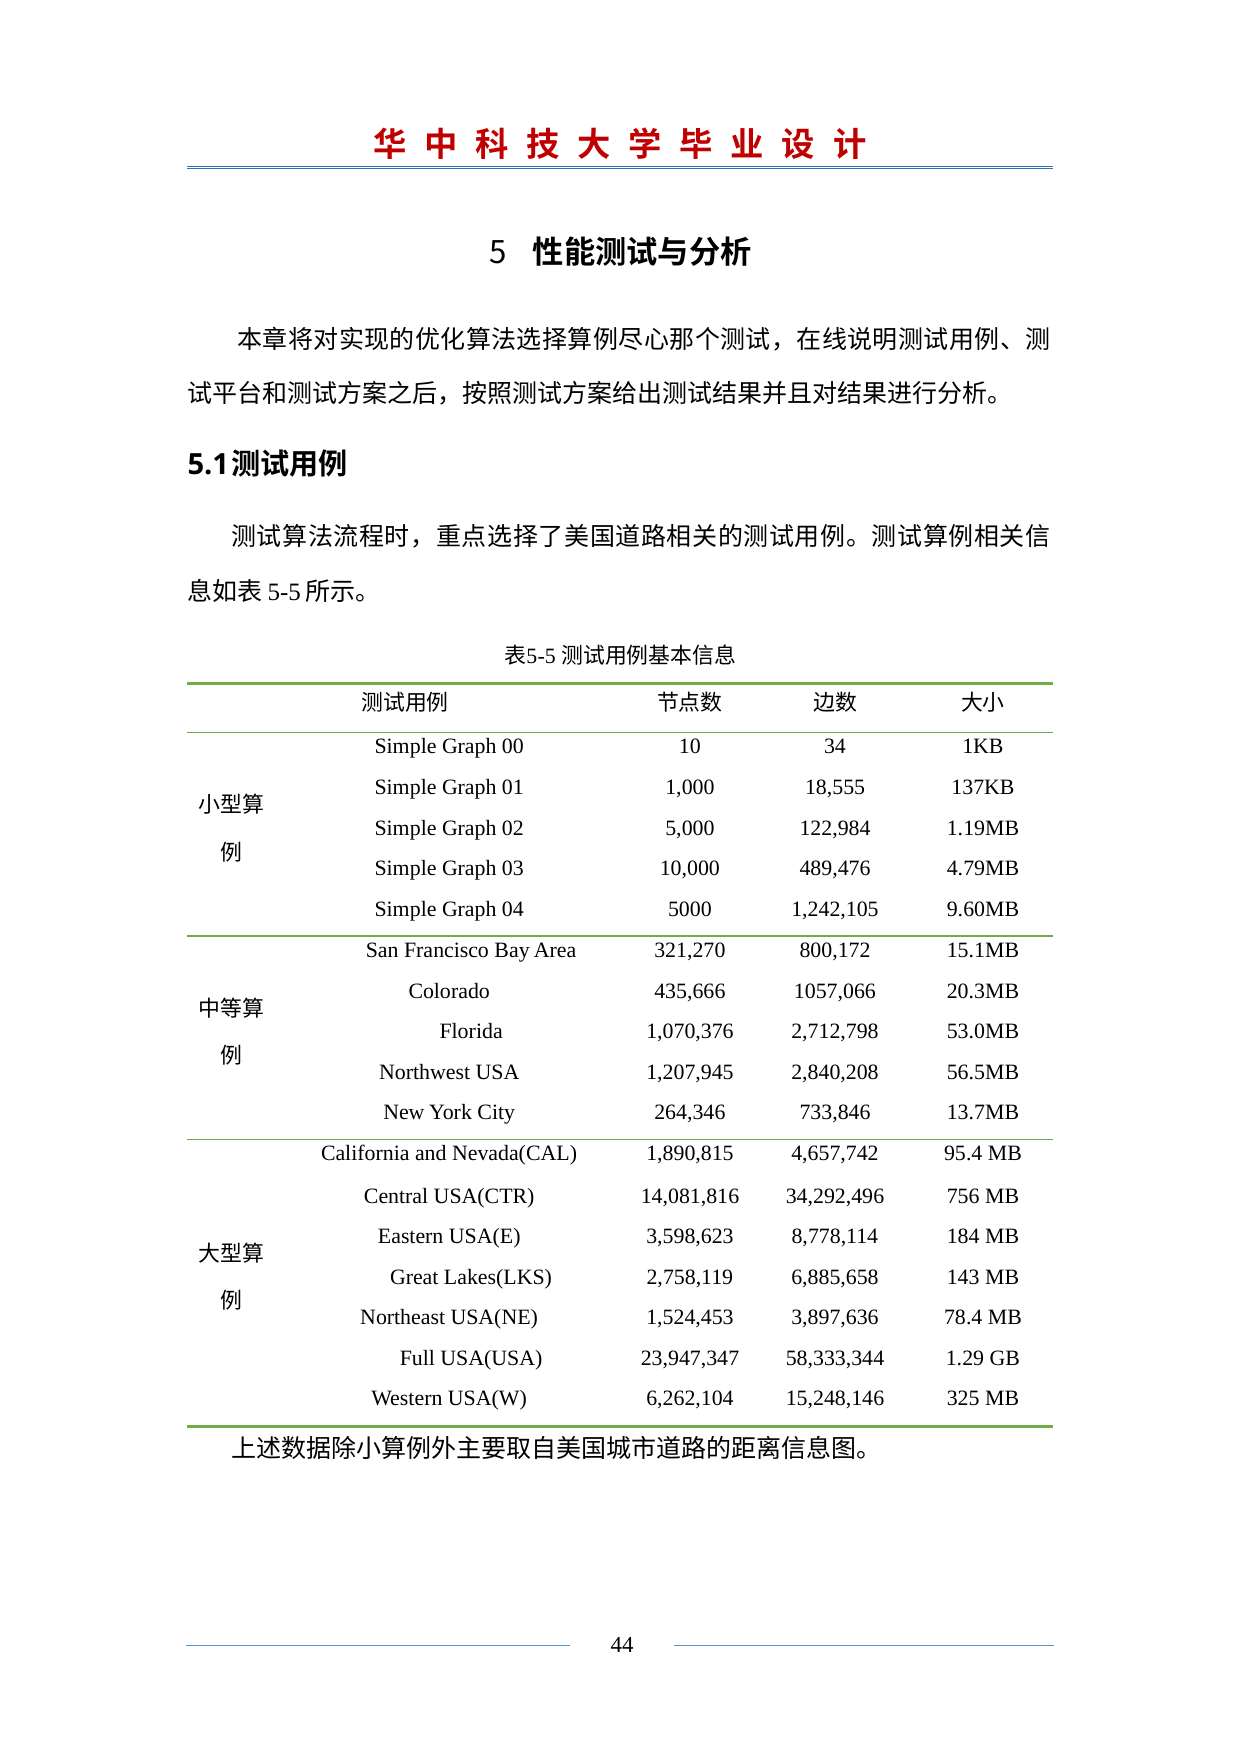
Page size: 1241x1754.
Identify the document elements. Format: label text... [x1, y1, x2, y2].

table_cell Northwest USA [276, 1058, 622, 1098]
table_cell Simple Graph 00 [276, 733, 622, 772]
table_cell Eastern USA(E) [276, 1222, 622, 1263]
table_cell 6,262,104 [622, 1384, 757, 1425]
table_cell 23,947,347 [622, 1344, 757, 1384]
table_cell California and Nevada(CAL) [276, 1140, 622, 1180]
table_cell 10 [622, 733, 757, 772]
table_cell Great Lakes(LKS) [276, 1263, 622, 1303]
table_cell Simple Graph 03 [276, 854, 622, 894]
table_header 节点数 [622, 685, 757, 731]
table_header 边数 [757, 685, 912, 731]
table_cell 53.0MB [913, 1017, 1053, 1058]
table_cell 489,476 [757, 854, 912, 894]
table_cell San Francisco Bay Area [276, 937, 622, 976]
table_cell 800,172 [757, 937, 912, 976]
table_cell 15,248,146 [757, 1384, 912, 1425]
subtitle 性能测试与分析 [187, 227, 1053, 272]
table_cell 58,333,344 [757, 1344, 912, 1384]
table_cell 1057,066 [757, 976, 912, 1017]
table_cell 435,666 [622, 976, 757, 1017]
table_cell 8,778,114 [757, 1222, 912, 1263]
table_cell 1,242,105 [757, 895, 912, 935]
table_cell 9.60MB [913, 895, 1053, 935]
table_cell 34,292,496 [757, 1180, 912, 1222]
table_cell 56.5MB [913, 1058, 1053, 1098]
table_cell 95.4 MB [913, 1140, 1053, 1180]
table_cell 1KB [913, 733, 1053, 772]
table_cell 756 MB [913, 1180, 1053, 1222]
table_cell 2,758,119 [622, 1263, 757, 1303]
table_cell 1,070,376 [622, 1017, 757, 1058]
table_cell Colorado [276, 976, 622, 1017]
table_cell 122,984 [757, 814, 912, 854]
table_header 测试用例 [187, 685, 622, 731]
table_cell Full USA(USA) [276, 1344, 622, 1384]
table_cell 中等算例 [187, 937, 276, 1139]
table_cell 3,897,636 [757, 1303, 912, 1344]
table_cell 1.19MB [913, 814, 1053, 854]
table_cell 4.79MB [913, 854, 1053, 894]
table_cell 10,000 [622, 854, 757, 894]
table_cell Simple Graph 04 [276, 895, 622, 935]
table_cell 78.4 MB [913, 1303, 1053, 1344]
table_cell 20.3MB [913, 976, 1053, 1017]
table_cell New York City [276, 1098, 622, 1139]
table_cell 5000 [622, 895, 757, 935]
table_cell Western USA(W) [276, 1384, 622, 1425]
table_cell 2,840,208 [757, 1058, 912, 1098]
table_cell 733,846 [757, 1098, 912, 1139]
table_cell 6,885,658 [757, 1263, 912, 1303]
table_cell Simple Graph 02 [276, 814, 622, 854]
text 上述数据除小算例外主要取自美国城市道路的距离信息图。 [187, 1428, 1053, 1464]
table_cell 18,555 [757, 773, 912, 813]
table_cell Northeast USA(NE) [276, 1303, 622, 1344]
table_cell 1.29 GB [913, 1344, 1053, 1384]
table_cell 3,598,623 [622, 1222, 757, 1263]
table_cell 137KB [913, 773, 1053, 813]
table_cell Florida [276, 1017, 622, 1058]
table_cell 184 MB [913, 1222, 1053, 1263]
table_cell 1,207,945 [622, 1058, 757, 1098]
table_cell 14,081,816 [622, 1180, 757, 1222]
table_cell Central USA(CTR) [276, 1180, 622, 1222]
table_cell 321,270 [622, 937, 757, 976]
table_cell 5,000 [622, 814, 757, 854]
table_cell 34 [757, 733, 912, 772]
table_cell 1,000 [622, 773, 757, 813]
table_cell 13.7MB [913, 1098, 1053, 1139]
table_header 大小 [913, 685, 1053, 731]
text 本章将对实现的优化算法选择算例尽心那个测试，在线说明测试用例、测试平台和测试方案之后，按照测试方案给出测试结果并且对结果进行分析。 [187, 319, 1053, 410]
table_cell 1,890,815 [622, 1140, 757, 1180]
table_cell 143 MB [913, 1263, 1053, 1303]
table_cell 15.1MB [913, 937, 1053, 976]
subtitle 测试用例 [187, 441, 1053, 483]
table_cell 小型算例 [187, 733, 276, 935]
table_cell 2,712,798 [757, 1017, 912, 1058]
table_cell 325 MB [913, 1384, 1053, 1425]
table_cell Simple Graph 01 [276, 773, 622, 813]
table_cell 4,657,742 [757, 1140, 912, 1180]
table_cell 264,346 [622, 1098, 757, 1139]
table_cell 1,524,453 [622, 1303, 757, 1344]
table_cell 大型算例 [187, 1140, 276, 1425]
